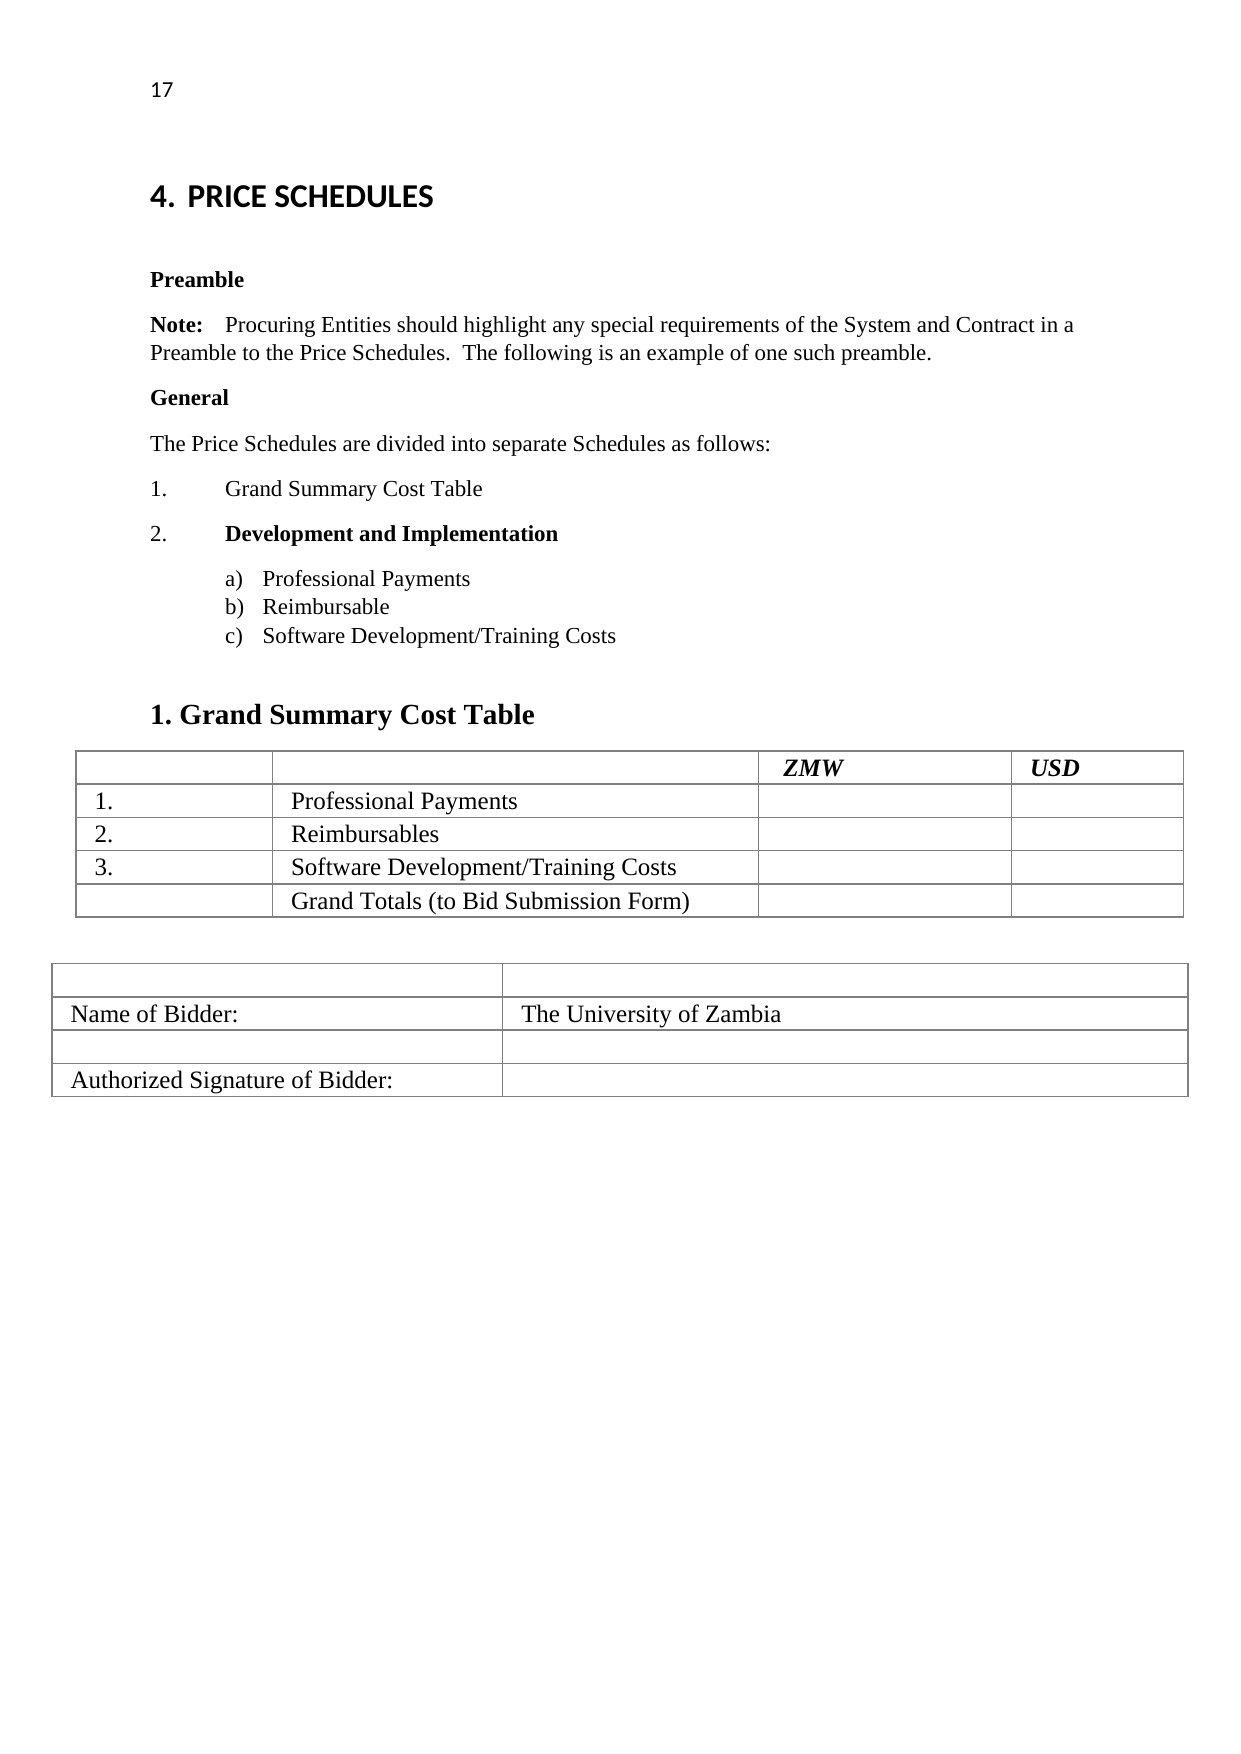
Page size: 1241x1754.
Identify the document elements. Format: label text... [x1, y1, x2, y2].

table_header [503, 964, 1187, 996]
table_cell The University of Zambia [503, 998, 1187, 1029]
table_header ZMW [759, 752, 1011, 783]
list Software Development/Training Costs [225, 622, 1090, 648]
text Note: Procuring Entities should highlight any special requirements of the System and Contract in a Preamble to the Price Schedules. The following is an example of one such preamble. [150, 311, 1090, 366]
table_cell Software Development/Training Costs [273, 851, 758, 883]
subtitle PRICE SCHEDULES [150, 175, 1090, 216]
table_cell [1012, 818, 1183, 849]
table_cell [1012, 785, 1183, 816]
table_cell [503, 1031, 1187, 1062]
list Professional Payments [225, 565, 1090, 591]
table_cell [759, 885, 1011, 916]
table_cell [1012, 885, 1183, 916]
text 1. Grand Summary Cost Table [150, 475, 1090, 501]
table_cell Professional Payments [273, 785, 758, 816]
table_header [273, 752, 758, 783]
table_cell [503, 1064, 1187, 1096]
text The Price Schedules are divided into separate Schedules as follows: [150, 429, 1090, 456]
text General [150, 384, 1090, 411]
table_cell [1012, 851, 1183, 883]
table_header [53, 964, 502, 996]
table_cell [759, 818, 1011, 849]
list Reimbursable [225, 593, 1090, 620]
table_cell [77, 885, 272, 916]
table_cell Authorized Signature of Bidder: [53, 1064, 502, 1096]
table_cell 2. [77, 818, 272, 849]
table_cell [759, 851, 1011, 883]
table_cell Grand Totals (to Bid Submission Form) [273, 885, 758, 916]
table_header USD [1012, 752, 1183, 783]
text 2. Development and Implementation [150, 520, 1090, 546]
table_cell 1. [77, 785, 272, 816]
text Preamble [150, 266, 1090, 292]
table_cell [53, 1031, 502, 1062]
table_cell [759, 785, 1011, 816]
table_header [77, 752, 272, 783]
table_cell Reimbursables [273, 818, 758, 849]
text 1. Grand Summary Cost Table [150, 697, 1090, 731]
table_cell 3. [77, 851, 272, 883]
table_cell Name of Bidder: [53, 998, 502, 1029]
